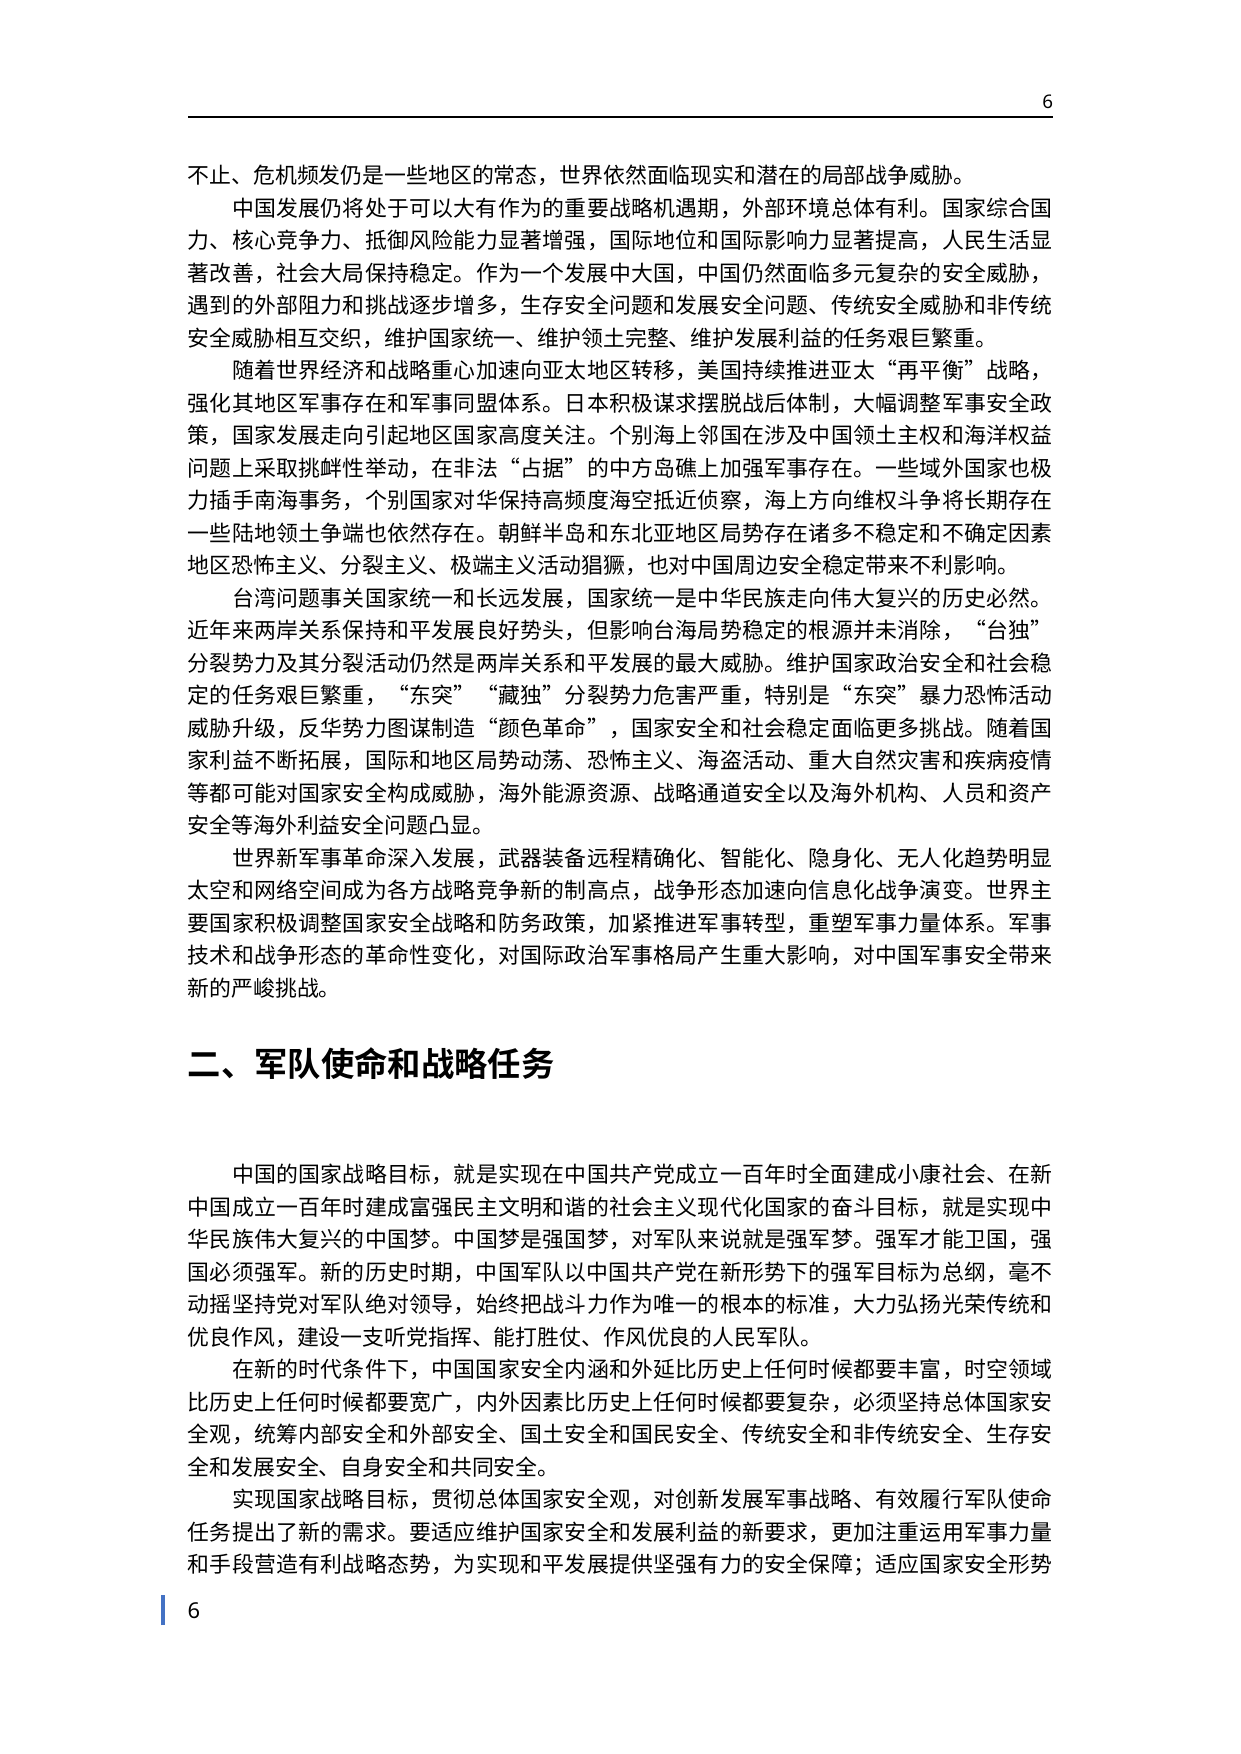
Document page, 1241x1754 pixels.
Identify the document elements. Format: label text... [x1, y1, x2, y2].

text 随着世界经济和战略重心加速向亚太地区转移，美国持续推进亚太“再平衡”战略，强化其地区军事存在和军事同盟体系。日本积极谋求摆脱战后体制，大幅调整军事安全政策，国家发展走向引起地区国家高度关注。个别海上邻国在涉及中国领土主权和海洋权益问题上采取挑衅性举动，在非法“占据”的中方岛礁上加强军事存在。一些域外国家也极力插手南海事务，个别国家对华保持高频度海空抵近侦察，海上方向维权斗争将长期存在。一些陆地领土争端也依然存在。朝鲜半岛和东北亚地区局势存在诸多不稳定和不确定因素。地区恐怖主义、分裂主义、极端主义活动猖獗，也对中国周边安全稳定带来不利影响。 [187, 353, 1053, 580]
text 世界新军事革命深入发展，武器装备远程精确化、智能化、隐身化、无人化趋势明显，太空和网络空间成为各方战略竞争新的制高点，战争形态加速向信息化战争演变。世界主要国家积极调整国家安全战略和防务政策，加紧推进军事转型，重塑军事力量体系。军事技术和战争形态的革命性变化，对国际政治军事格局产生重大影响，对中国军事安全带来新的严峻挑战。 [187, 840, 1053, 1003]
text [187, 158, 1053, 190]
subtitle 二、军队使命和战略任务 [187, 1030, 1053, 1095]
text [187, 1482, 1053, 1579]
text 台湾问题事关国家统一和长远发展，国家统一是中华民族走向伟大复兴的历史必然。近年来两岸关系保持和平发展良好势头，但影响台海局势稳定的根源并未消除，“台独”分裂势力及其分裂活动仍然是两岸关系和平发展的最大威胁。维护国家政治安全和社会稳定的任务艰巨繁重，“东突”“藏独”分裂势力危害严重，特别是“东突”暴力恐怖活动威胁升级，反华势力图谋制造“颜色革命”，国家安全和社会稳定面临更多挑战。随着国家利益不断拓展，国际和地区局势动荡、恐怖主义、海盗活动、重大自然灾害和疾病疫情等都可能对国家安全构成威胁，海外能源资源、战略通道安全以及海外机构、人员和资产安全等海外利益安全问题凸显。 [187, 580, 1053, 840]
text 在新的时代条件下，中国国家安全内涵和外延比历史上任何时候都要丰富，时空领域比历史上任何时候都要宽广，内外因素比历史上任何时候都要复杂，必须坚持总体国家安全观，统筹内部安全和外部安全、国土安全和国民安全、传统安全和非传统安全、生存安全和发展安全、自身安全和共同安全。 [187, 1352, 1053, 1482]
text 中国发展仍将处于可以大有作为的重要战略机遇期，外部环境总体有利。国家综合国力、核心竞争力、抵御风险能力显著增强，国际地位和国际影响力显著提高，人民生活显著改善，社会大局保持稳定。作为一个发展中大国，中国仍然面临多元复杂的安全威胁，遇到的外部阻力和挑战逐步增多，生存安全问题和发展安全问题、传统安全威胁和非传统安全威胁相互交织，维护国家统一、维护领土完整、维护发展利益的任务艰巨繁重。 [187, 190, 1053, 353]
text 中国的国家战略目标，就是实现在中国共产党成立一百年时全面建成小康社会、在新中国成立一百年时建成富强民主文明和谐的社会主义现代化国家的奋斗目标，就是实现中华民族伟大复兴的中国梦。中国梦是强国梦，对军队来说就是强军梦。强军才能卫国，强国必须强军。新的历史时期，中国军队以中国共产党在新形势下的强军目标为总纲，毫不动摇坚持党对军队绝对领导，始终把战斗力作为唯一的根本的标准，大力弘扬光荣传统和优良作风，建设一支听党指挥、能打胜仗、作风优良的人民军队。 [187, 1157, 1053, 1352]
